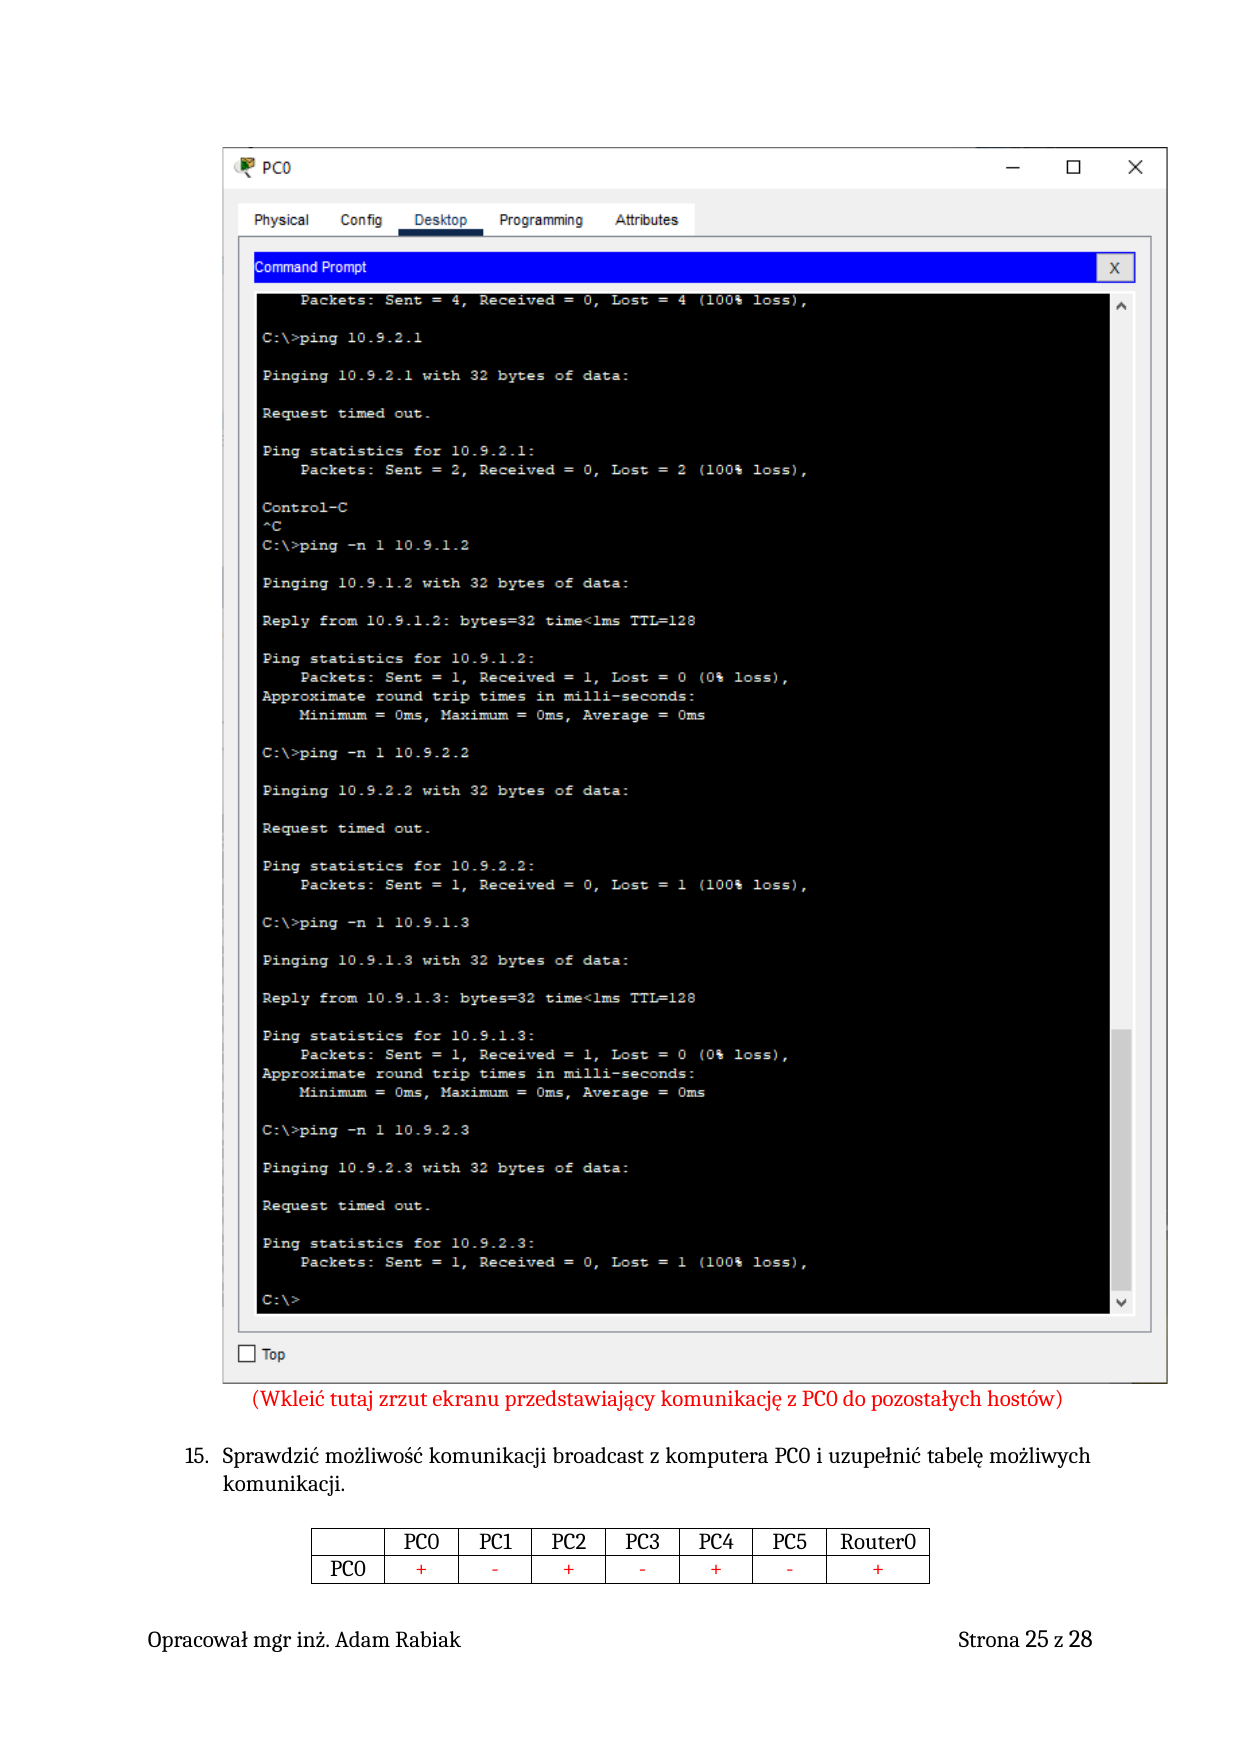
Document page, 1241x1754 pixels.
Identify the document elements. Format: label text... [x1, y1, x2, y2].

table_cell - [606, 1556, 679, 1582]
table_cell + [827, 1556, 929, 1582]
table_cell PC0 [312, 1556, 384, 1582]
table_header Router0 [827, 1529, 929, 1555]
list (Wkleić tutaj zrzut ekranu przedstawiający komunikację z PC0 do pozostałych hostów) [223, 1386, 1093, 1412]
list Sprawdzić możliwość komunikacji broadcast z komputera PC0 i uzupełnić tabelę możliwych komunikacji. [185, 1442, 1093, 1497]
table_cell + [532, 1556, 605, 1582]
table_cell + [680, 1556, 752, 1582]
table_header PC5 [753, 1529, 826, 1555]
table_header PC0 [385, 1529, 458, 1555]
table_header PC1 [459, 1529, 531, 1555]
picture [222, 147, 1168, 1384]
table_header PC4 [680, 1529, 752, 1555]
table_header PC3 [606, 1529, 679, 1555]
table_header [312, 1529, 384, 1555]
table_cell + [385, 1556, 458, 1582]
table_cell - [753, 1556, 826, 1582]
table_cell - [459, 1556, 531, 1582]
table_header PC2 [532, 1529, 605, 1555]
